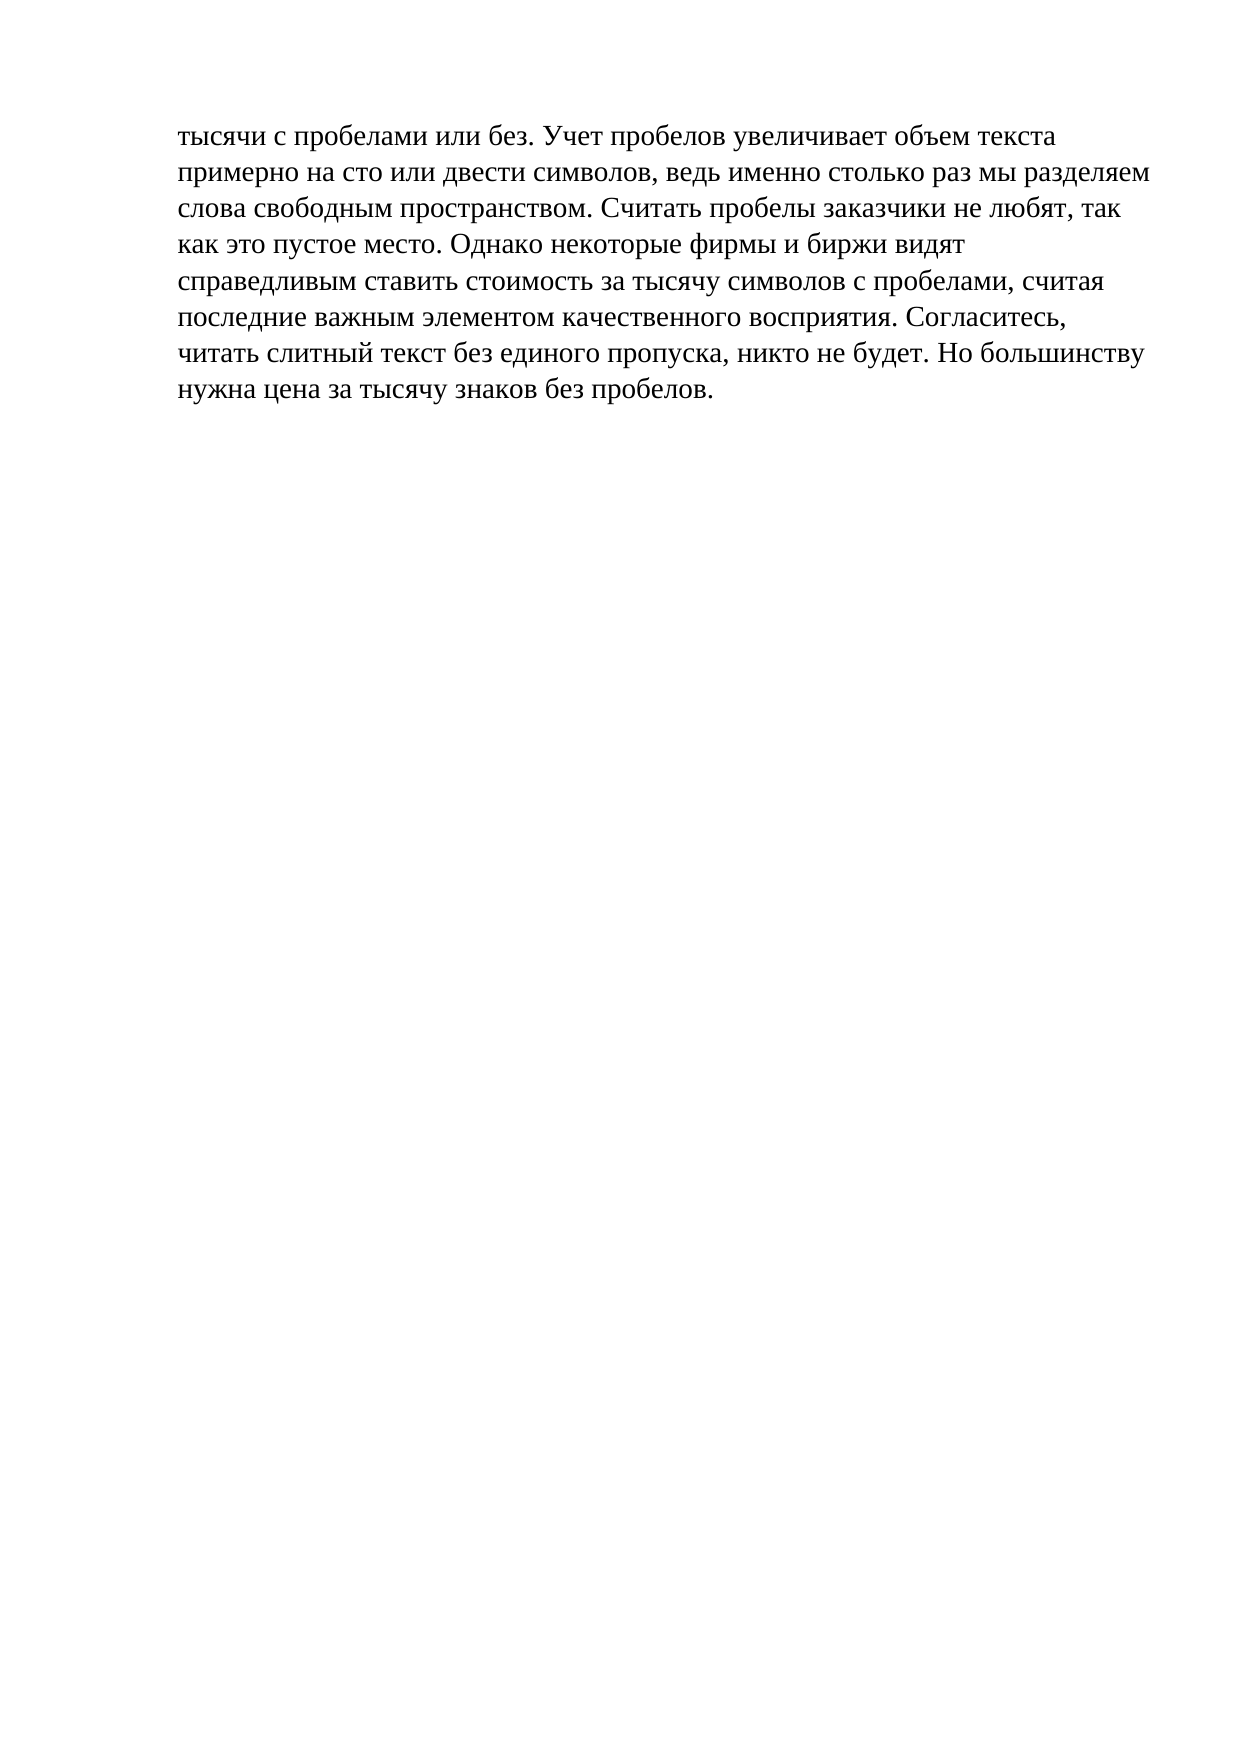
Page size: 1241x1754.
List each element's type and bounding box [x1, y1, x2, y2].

text [177, 118, 1152, 405]
